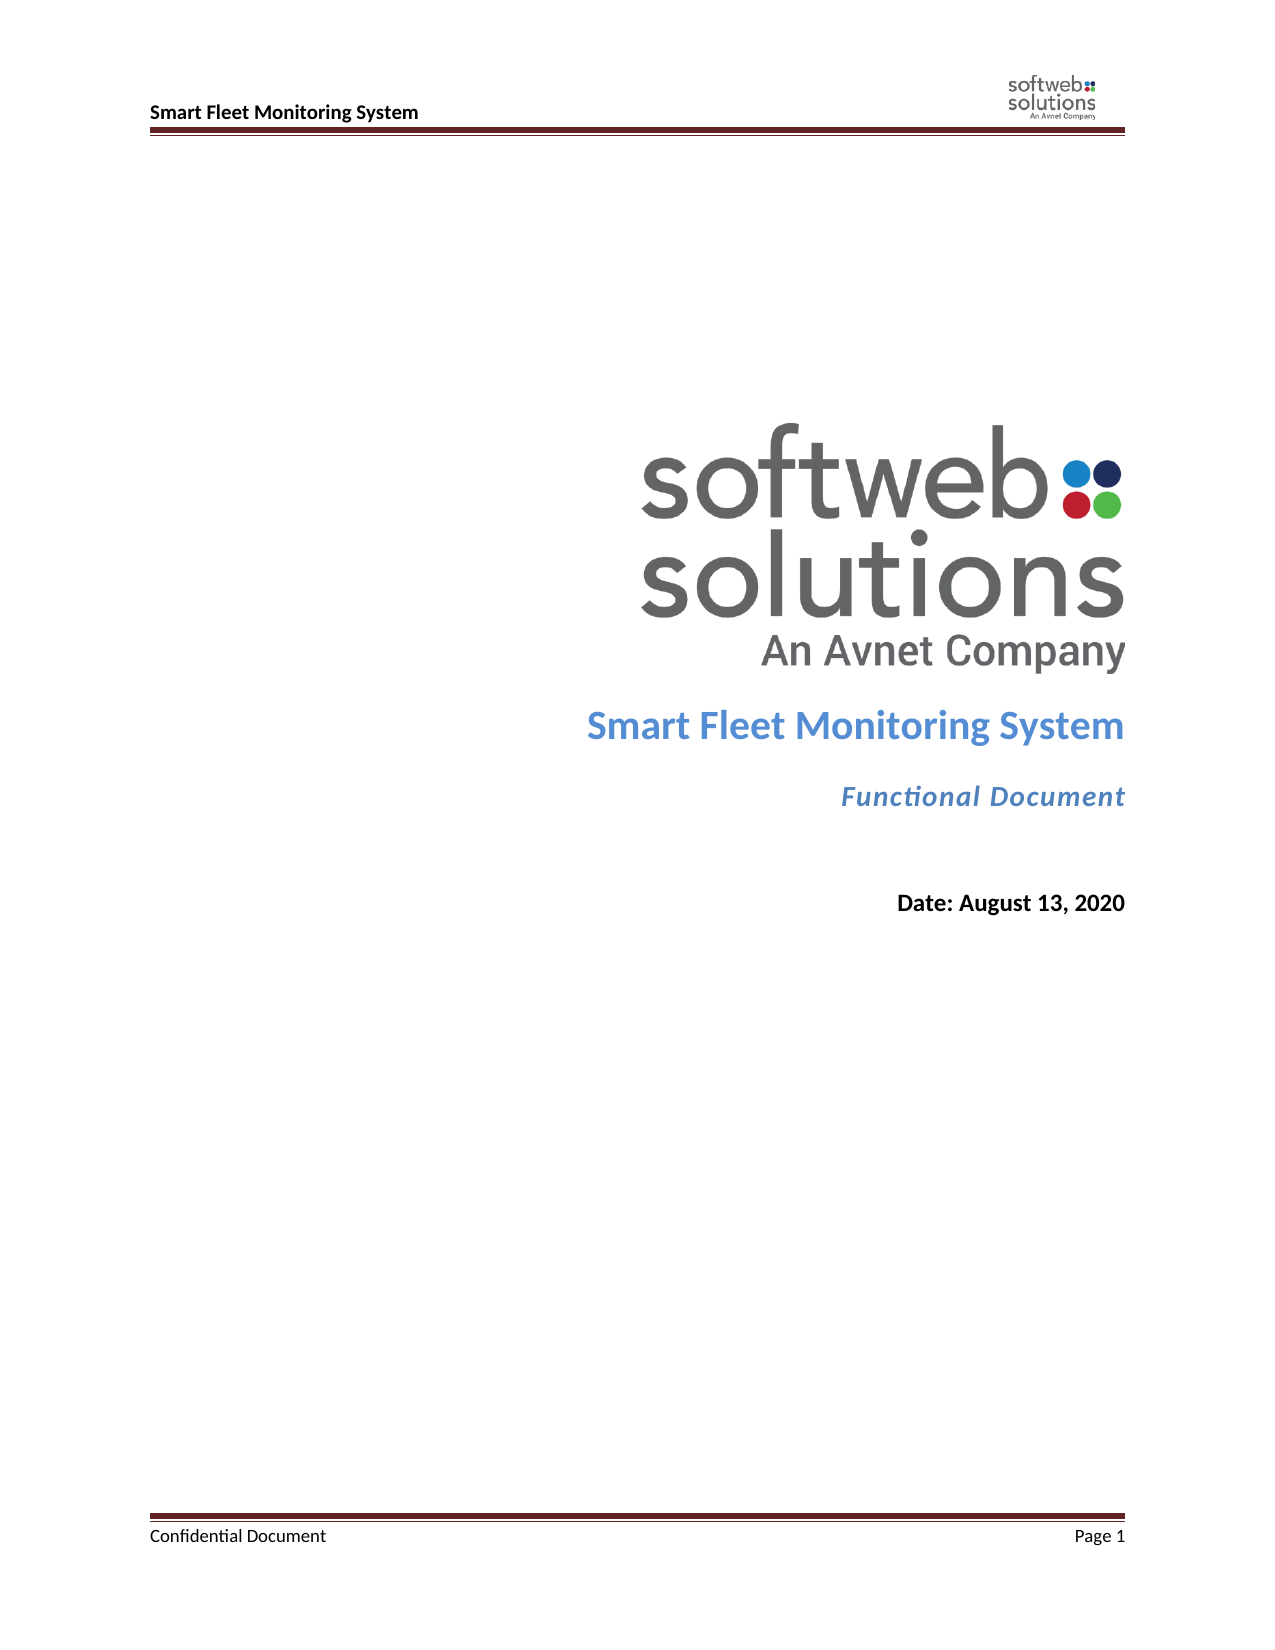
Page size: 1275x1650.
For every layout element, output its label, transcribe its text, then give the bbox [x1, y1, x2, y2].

picture [641, 423, 1125, 674]
text Date: August 13, 2020 [150, 887, 1125, 918]
subtitle Functional Document [150, 778, 1125, 814]
picture [1008, 75, 1096, 120]
subtitle Smart Fleet Monitoring System [150, 699, 1125, 750]
